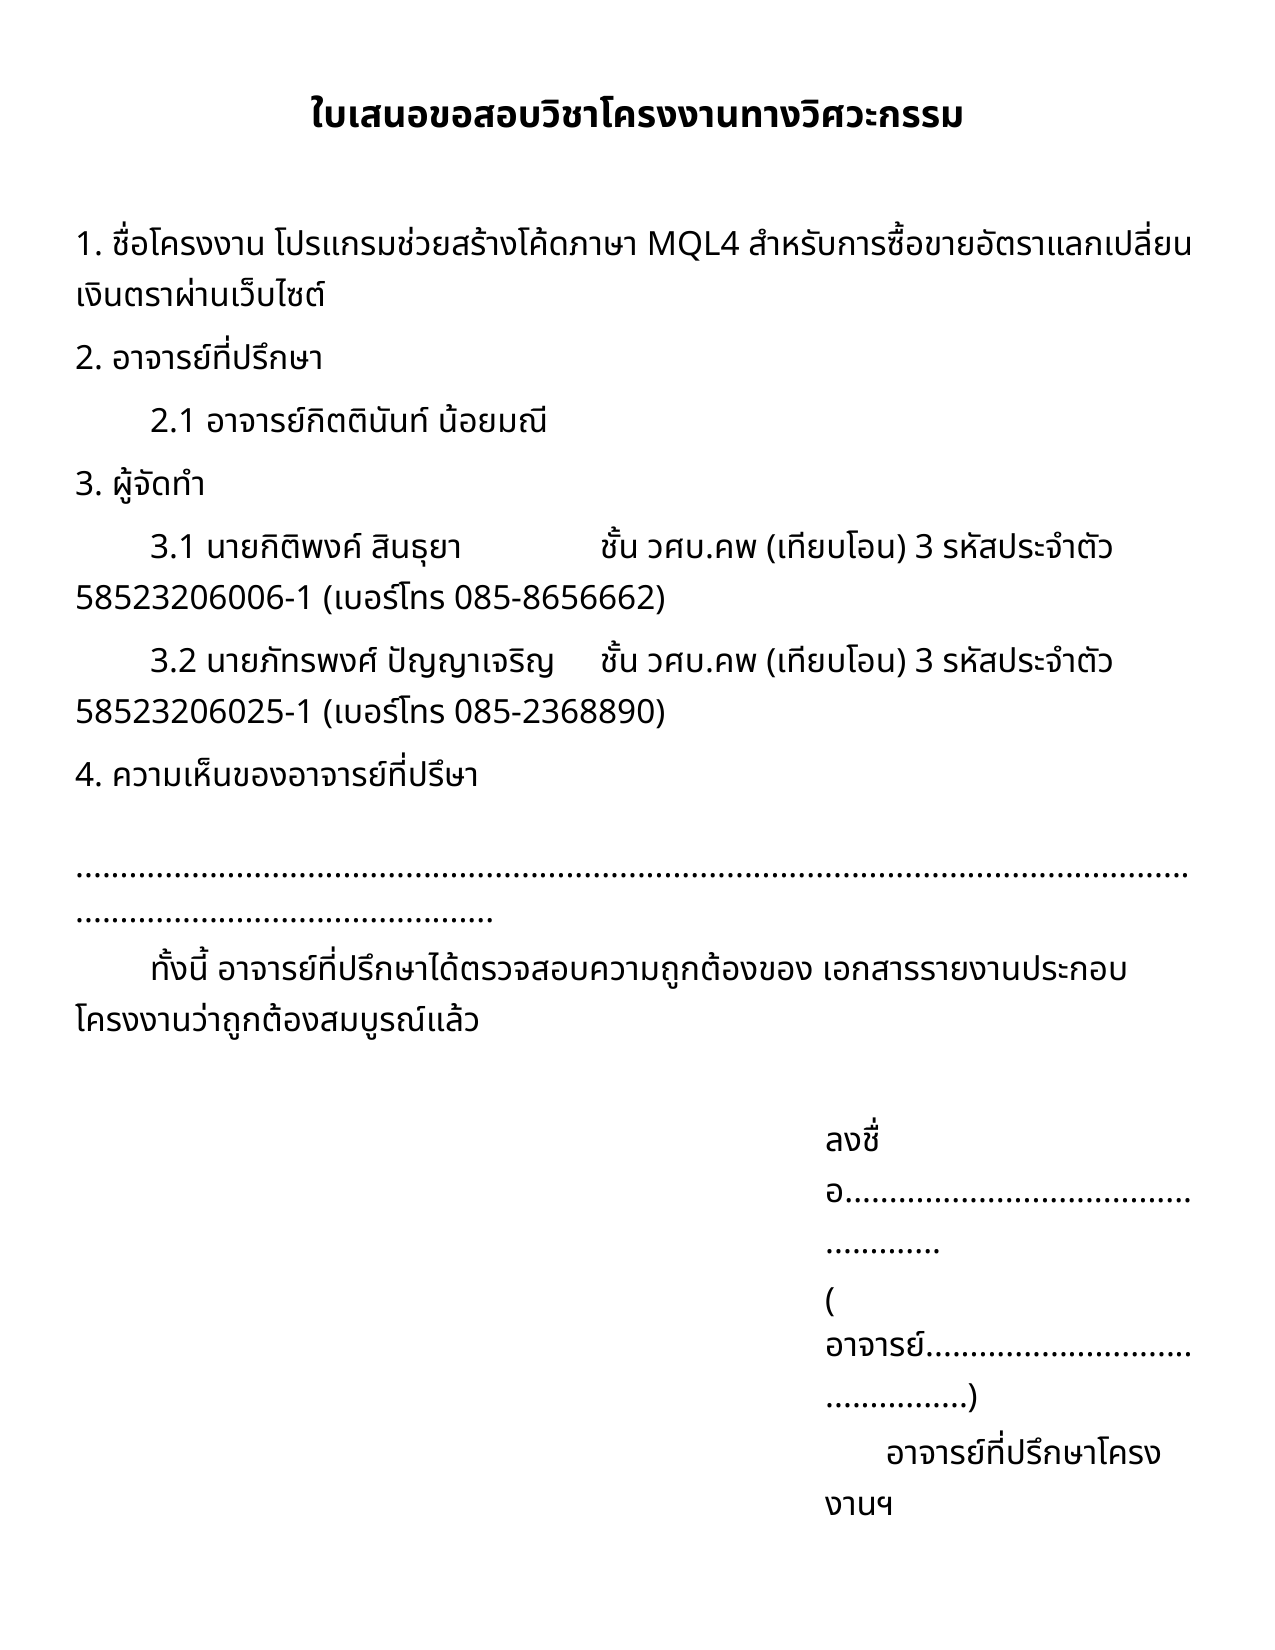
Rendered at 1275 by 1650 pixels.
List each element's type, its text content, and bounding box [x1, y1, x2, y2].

text 3.2 นายภัทรพงศ์ ปัญญาเจริญ ชั้น วศบ.คพ (เทียบโอน) 3 รหัสประจำตัว 58523206025-1 (เบอร์โทร 085-2368890) [75, 637, 1200, 738]
text ลงชื่อ.................................................... [825, 1116, 1200, 1263]
text อาจารย์ที่ปรึกษาโครงงานฯ [825, 1429, 1200, 1530]
text 3. ผู้จัดทำ [75, 460, 1200, 511]
text 4. ความเห็นของอาจารย์ที่ปรึษา [75, 751, 1200, 801]
text ทั้งนี้ อาจารย์ที่ปรึกษาได้ตรวจสอบความถูกต้องของ เอกสารรายงานประกอบ โครงงานว่าถูกต้องสมบูรณ์แล้ว [75, 945, 1200, 1046]
text 1. ชื่อโครงงาน โปรแกรมช่วยสร้างโค้ดภาษา MQL4 สำหรับการซื้อขายอัตราแลกเปลี่ยนเงินตราผ่านเว็บไซต์ [75, 220, 1200, 321]
text 3.1 นายกิติพงค์ สินธุยา ชั้น วศบ.คพ (เทียบโอน) 3 รหัสประจำตัว 58523206006-1 (เบอร์โทร 085-8656662) [75, 523, 1200, 624]
text 2.1 อาจารย์กิตตินันท์ น้อยมณี [75, 397, 1200, 447]
text (อาจารย์..............................................) [825, 1275, 1200, 1417]
text ใบเสนอขอสอบวิชาโครงงานทางวิศวะกรรม [75, 87, 1200, 144]
text 2. อาจารย์ที่ปรึกษา [75, 334, 1200, 384]
text ............................................................................................................................................................................ [75, 814, 1200, 933]
